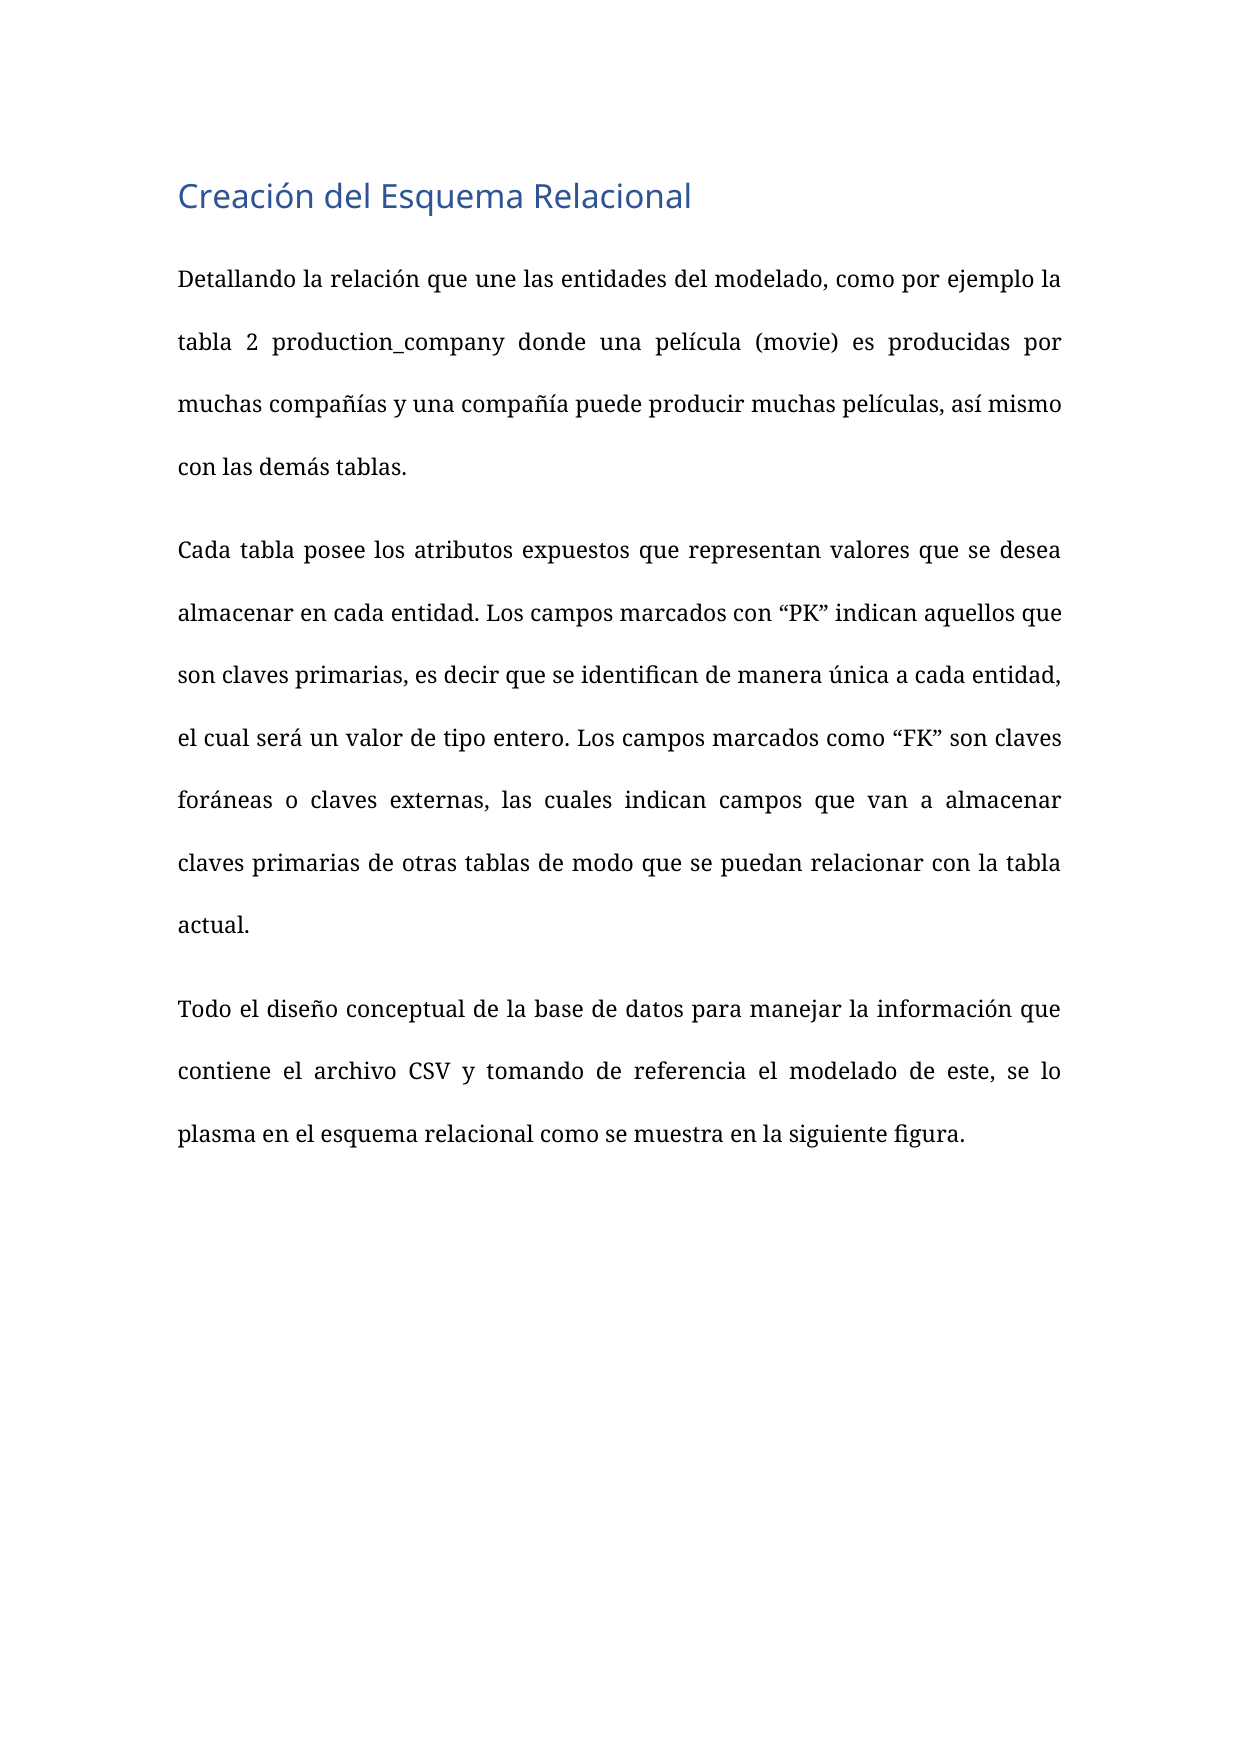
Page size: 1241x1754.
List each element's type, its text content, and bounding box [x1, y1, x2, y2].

text Todo el diseño conceptual de la base de datos para manejar la información que contiene el archivo CSV y tomando de referencia el modelado de este, se lo plasma en el esquema relacional como se muestra en la siguiente figura. [177, 993, 1063, 1149]
subtitle Creación del Esquema Relacional [177, 173, 1063, 218]
text Detallando la relación que une las entidades del modelado, como por ejemplo la tabla 2 production_company donde una película (movie) es producidas por muchas compañías y una compañía puede producir muchas películas, así mismo con las demás tablas. [177, 263, 1063, 482]
text Cada tabla posee los atributos expuestos que representan valores que se desea almacenar en cada entidad. Los campos marcados con “PK” indican aquellos que son claves primarias, es decir que se identifican de manera única a cada entidad, el cual será un valor de tipo entero. Los campos marcados como “FK” son claves foráneas o claves externas, las cuales indican campos que van a almacenar claves primarias de otras tablas de modo que se puedan relacionar con la tabla actual. [177, 534, 1063, 941]
